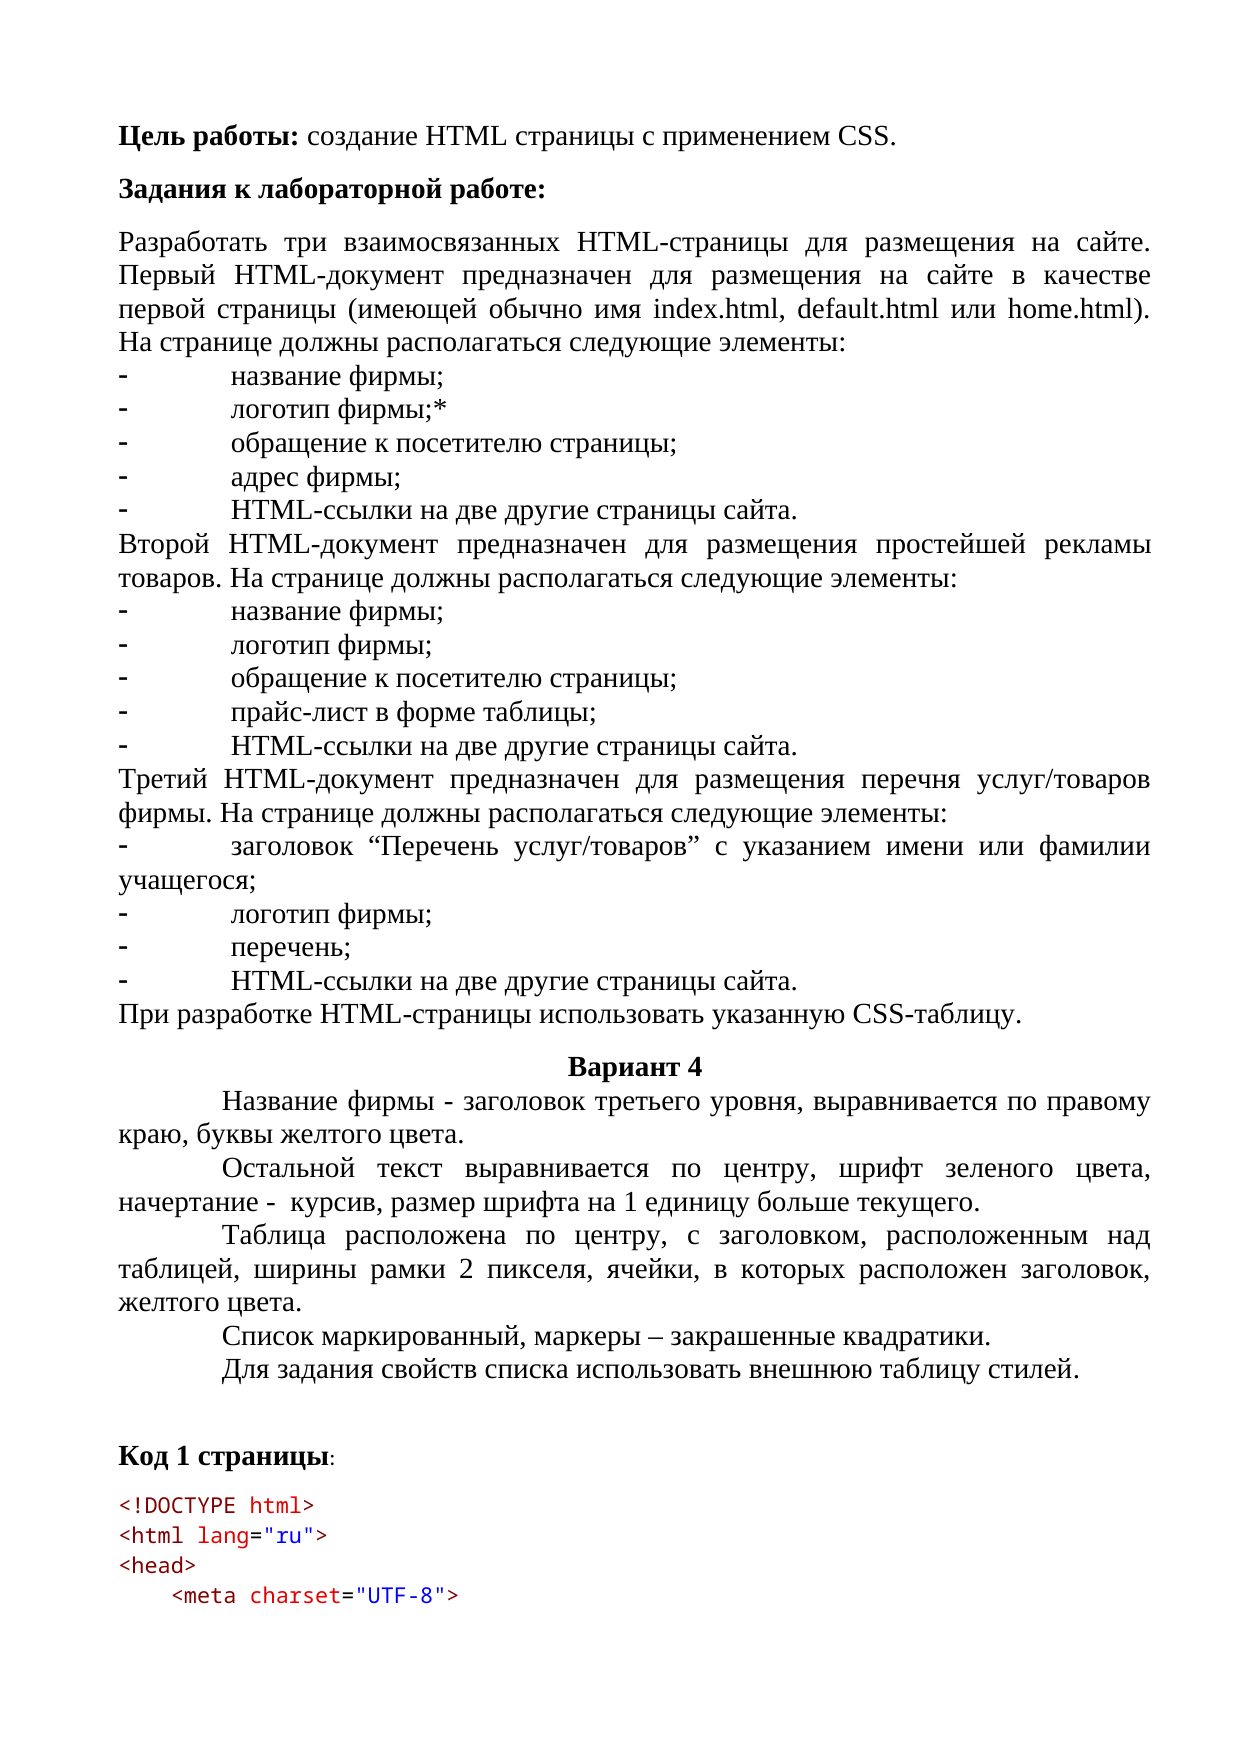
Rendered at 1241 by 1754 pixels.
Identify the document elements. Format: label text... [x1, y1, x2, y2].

text Таблица расположена по центру, с заголовком, расположенным над таблицей, ширины рамки 2 пикселя, ячейки, в которых расположен заголовок, желтого цвета. [118, 1217, 1152, 1318]
text При разработке HTML-страницы использовать указанную CSS-таблицу. [118, 997, 1152, 1030]
text Для задания свойств списка использовать внешнюю таблицу стилей. [118, 1351, 1152, 1385]
text Цель работы: создание HTML страницы с применением CSS. [118, 118, 1152, 152]
text Остальной текст выравнивается по центру, шрифт зеленого цвета, начертание - курсив, размер шрифта на 1 единицу больше текущего. [118, 1150, 1152, 1217]
list логотип фирмы;* [118, 392, 1152, 425]
text Третий HTML-документ предназначен для размещения перечня услуг/товаров фирмы. На странице должны располагаться следующие элементы: [118, 761, 1152, 828]
list логотип фирмы; [118, 896, 1152, 929]
text Задания к лабораторной работе: [118, 171, 1152, 204]
text Второй HTML-документ предназначен для размещения простейшей рекламы товаров. На странице должны располагаться следующие элементы: [118, 526, 1152, 593]
list адрес фирмы; [118, 459, 1152, 492]
list перечень; [118, 929, 1152, 963]
list HTML-ссылки на две другие страницы сайта. [118, 492, 1152, 526]
text <!DOCTYPE html> [118, 1491, 1152, 1520]
text <head> [118, 1550, 1152, 1580]
text Разработать три взаимосвязанных HTML-страницы для размещения на сайте. Первый HTML-документ предназначен для размещения на сайте в качестве первой страницы (имеющей обычно имя index.html, default.html или home.html). На странице должны располагаться следующие элементы: [118, 224, 1152, 358]
text Вариант 4 [118, 1049, 1152, 1083]
text Код 1 страницы: [118, 1438, 1152, 1471]
list HTML-ссылки на две другие страницы сайта. [118, 728, 1152, 761]
list логотип фирмы; [118, 627, 1152, 661]
text <meta charset="UTF-8"> [118, 1580, 1152, 1610]
list прайс-лист в форме таблицы; [118, 694, 1152, 728]
text Список маркированный, маркеры – закрашенные квадратики. [118, 1318, 1152, 1351]
list HTML-ссылки на две другие страницы сайта. [118, 963, 1152, 997]
list название фирмы; [118, 593, 1152, 627]
list обращение к посетителю страницы; [118, 425, 1152, 459]
text Название фирмы - заголовок третьего уровня, выравнивается по правому краю, буквы желтого цвета. [118, 1083, 1152, 1150]
list обращение к посетителю страницы; [118, 661, 1152, 694]
text <html lang="ru"> [118, 1520, 1152, 1550]
list название фирмы; [118, 358, 1152, 392]
list заголовок “Перечень услуг/товаров” с указанием имени или фамилии учащегося; [118, 828, 1152, 896]
